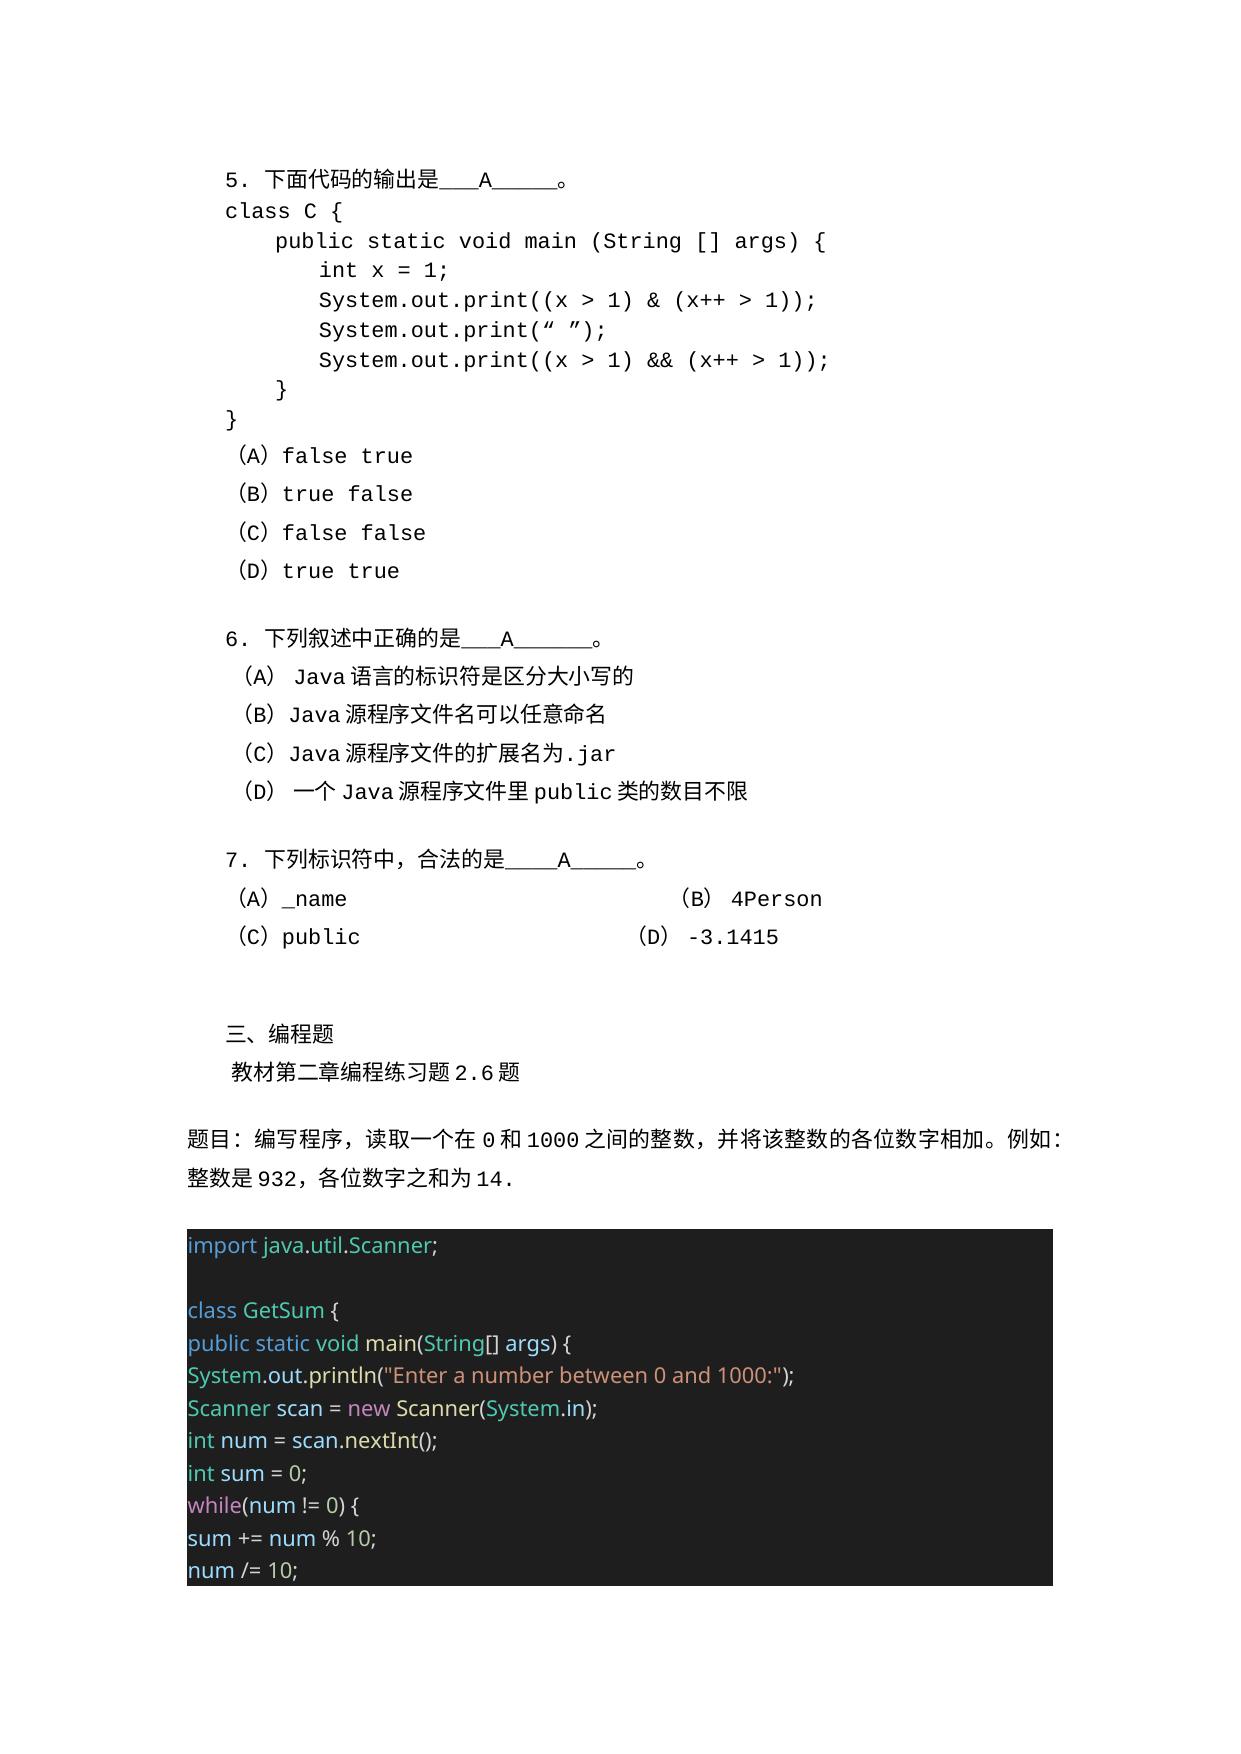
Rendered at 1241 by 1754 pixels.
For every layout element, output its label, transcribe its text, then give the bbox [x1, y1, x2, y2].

list （C）false false [225, 514, 1053, 546]
text System.out.println("Enter a number between 0 and 1000:"); [187, 1359, 1053, 1391]
list （D） 一个Java源程序文件里public类的数目不限 [231, 774, 1053, 806]
list System.out.print((x > 1) & (x++ > 1)); [299, 289, 1053, 314]
text while(num != 0) { [187, 1489, 1053, 1521]
list } [225, 408, 1053, 433]
list （C）Java源程序文件的扩展名为.jar [231, 736, 1053, 768]
text public static void main(String[] args) { [187, 1326, 1053, 1359]
list class C { [225, 200, 1053, 225]
text int sum = 0; [187, 1456, 1053, 1489]
list 题目：编写程序，读取一个在0和1000之间的整数，并将该整数的各位数字相加。例如：整数是932，各位数字之和为14. [187, 1122, 1053, 1193]
list 6. 下列叙述中正确的是___A______。 [225, 621, 1053, 653]
text import java.util.Scanner; [187, 1229, 1053, 1261]
list （A） Java语言的标识符是区分大小写的 [231, 659, 1053, 691]
text class GetSum { [187, 1294, 1053, 1326]
list 5. 下面代码的输出是___A_____。 [225, 162, 1053, 194]
list （C）public （D） -3.1415 [225, 919, 1053, 951]
list （B）true false [225, 476, 1053, 508]
list 教材第二章编程练习题2.6题 [225, 1054, 1053, 1086]
text Scanner scan = new Scanner(System.in); [187, 1391, 1053, 1424]
list public static void main (String [] args) { [268, 230, 1053, 255]
text int num = scan.nextInt(); [187, 1424, 1053, 1456]
list System.out.print(“ ”); [292, 319, 1053, 344]
list （A）_name （B） 4Person [225, 881, 1053, 912]
list int x = 1; [306, 260, 1053, 284]
list 三、编程题 [225, 1017, 1053, 1048]
list （B）Java源程序文件名可以任意命名 [231, 697, 1053, 729]
text sum += num % 10; [187, 1521, 1053, 1554]
list （A）false true [225, 438, 1053, 470]
text num /= 10; [187, 1554, 1053, 1586]
list System.out.print((x > 1) && (x++ > 1)); [286, 349, 1053, 373]
list （D）true true [225, 553, 1053, 585]
list } [268, 378, 1053, 403]
list 7. 下列标识符中，合法的是____A_____。 [225, 842, 1053, 874]
